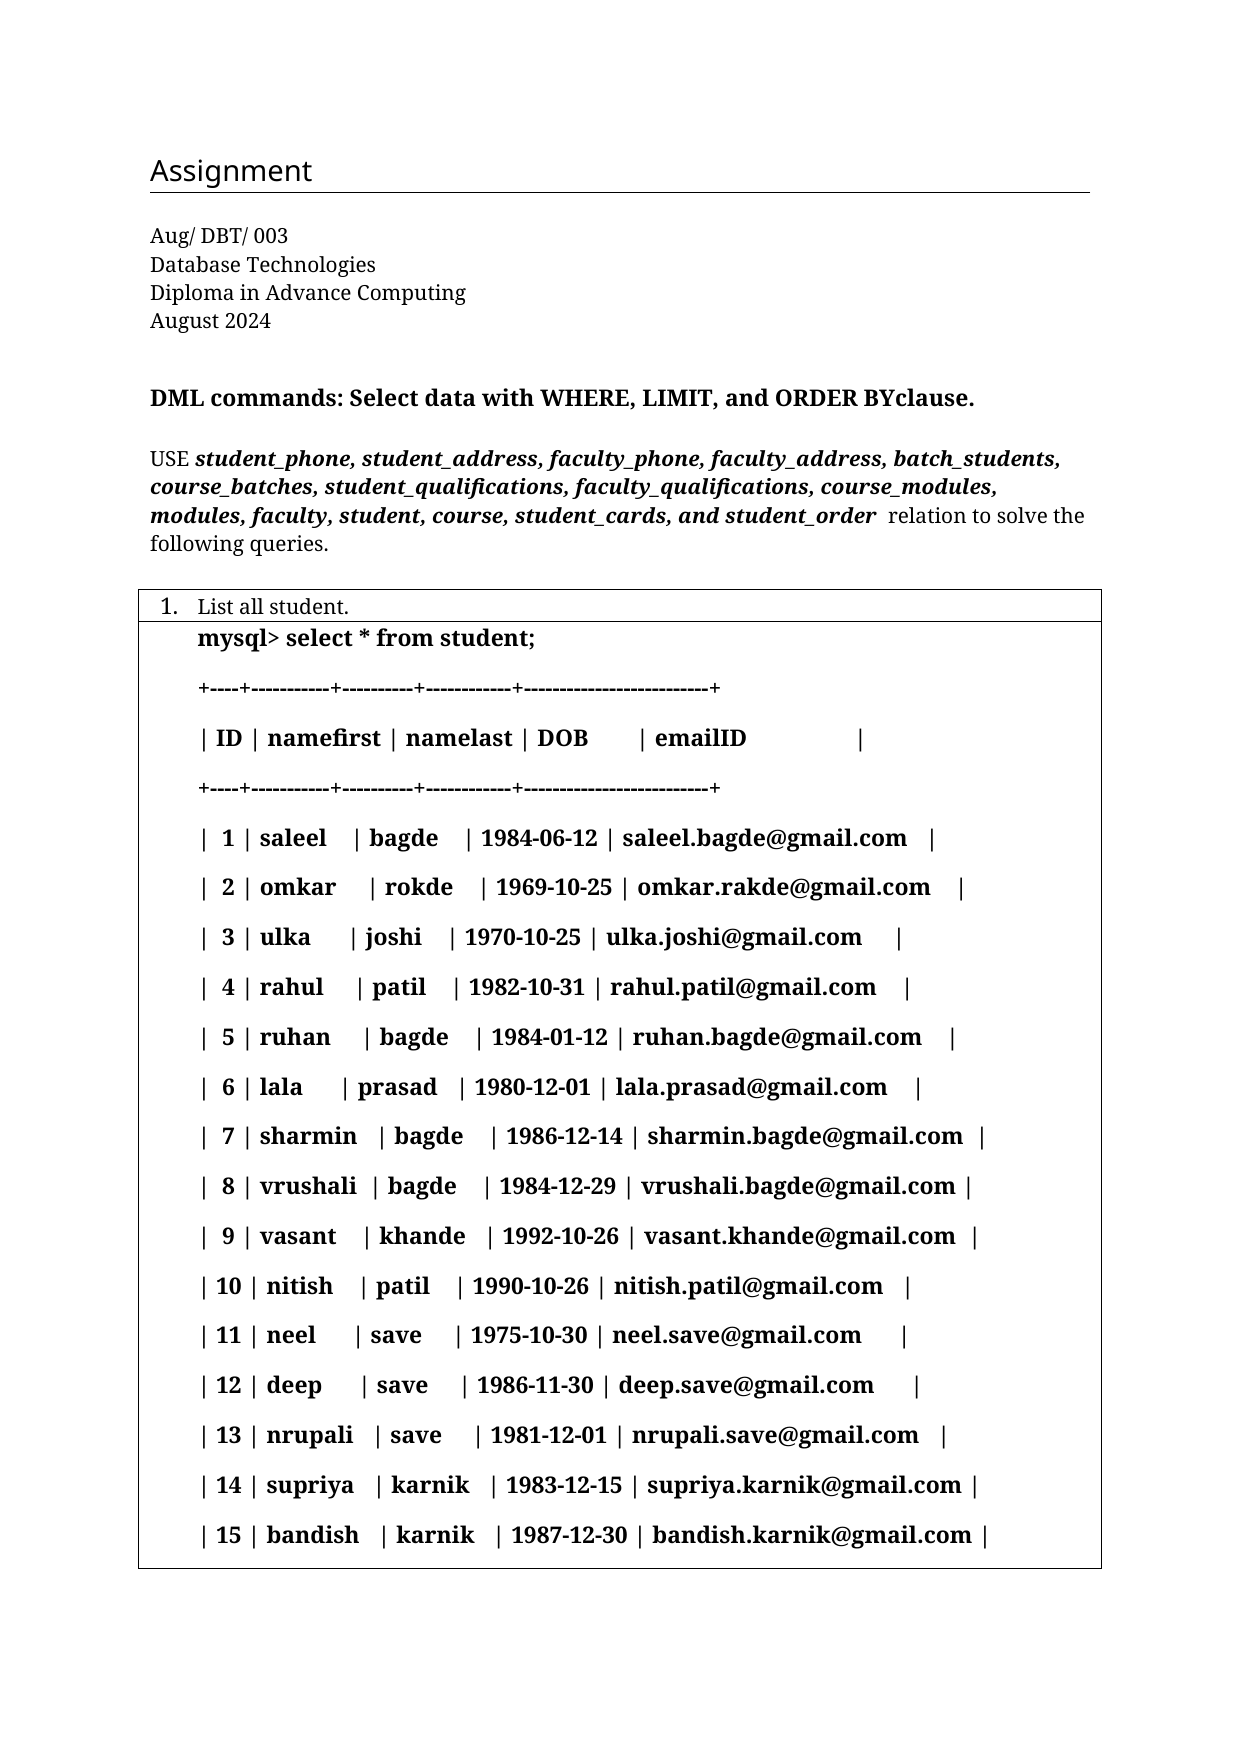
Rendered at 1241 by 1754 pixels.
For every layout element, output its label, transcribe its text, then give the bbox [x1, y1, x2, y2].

text Aug/ DBT/ 003 [150, 221, 1090, 250]
text USE student_phone, student_address, faculty_phone, faculty_address, batch_students, course_batches, student_qualifications, faculty_qualifications, course_modules, modules, faculty, student, course, student_cards, and student_order relation to solve the following queries. [150, 444, 1090, 558]
text Database Technologies [150, 250, 1090, 278]
text Diploma in Advance Computing [150, 278, 1090, 307]
text DML commands: Select data with WHERE, LIMIT, and ORDER BYclause. [150, 381, 1090, 413]
table_header List all student. [139, 590, 1101, 621]
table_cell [139, 622, 1101, 1568]
text Assignment [150, 150, 1090, 192]
text August 2024 [150, 307, 1090, 335]
